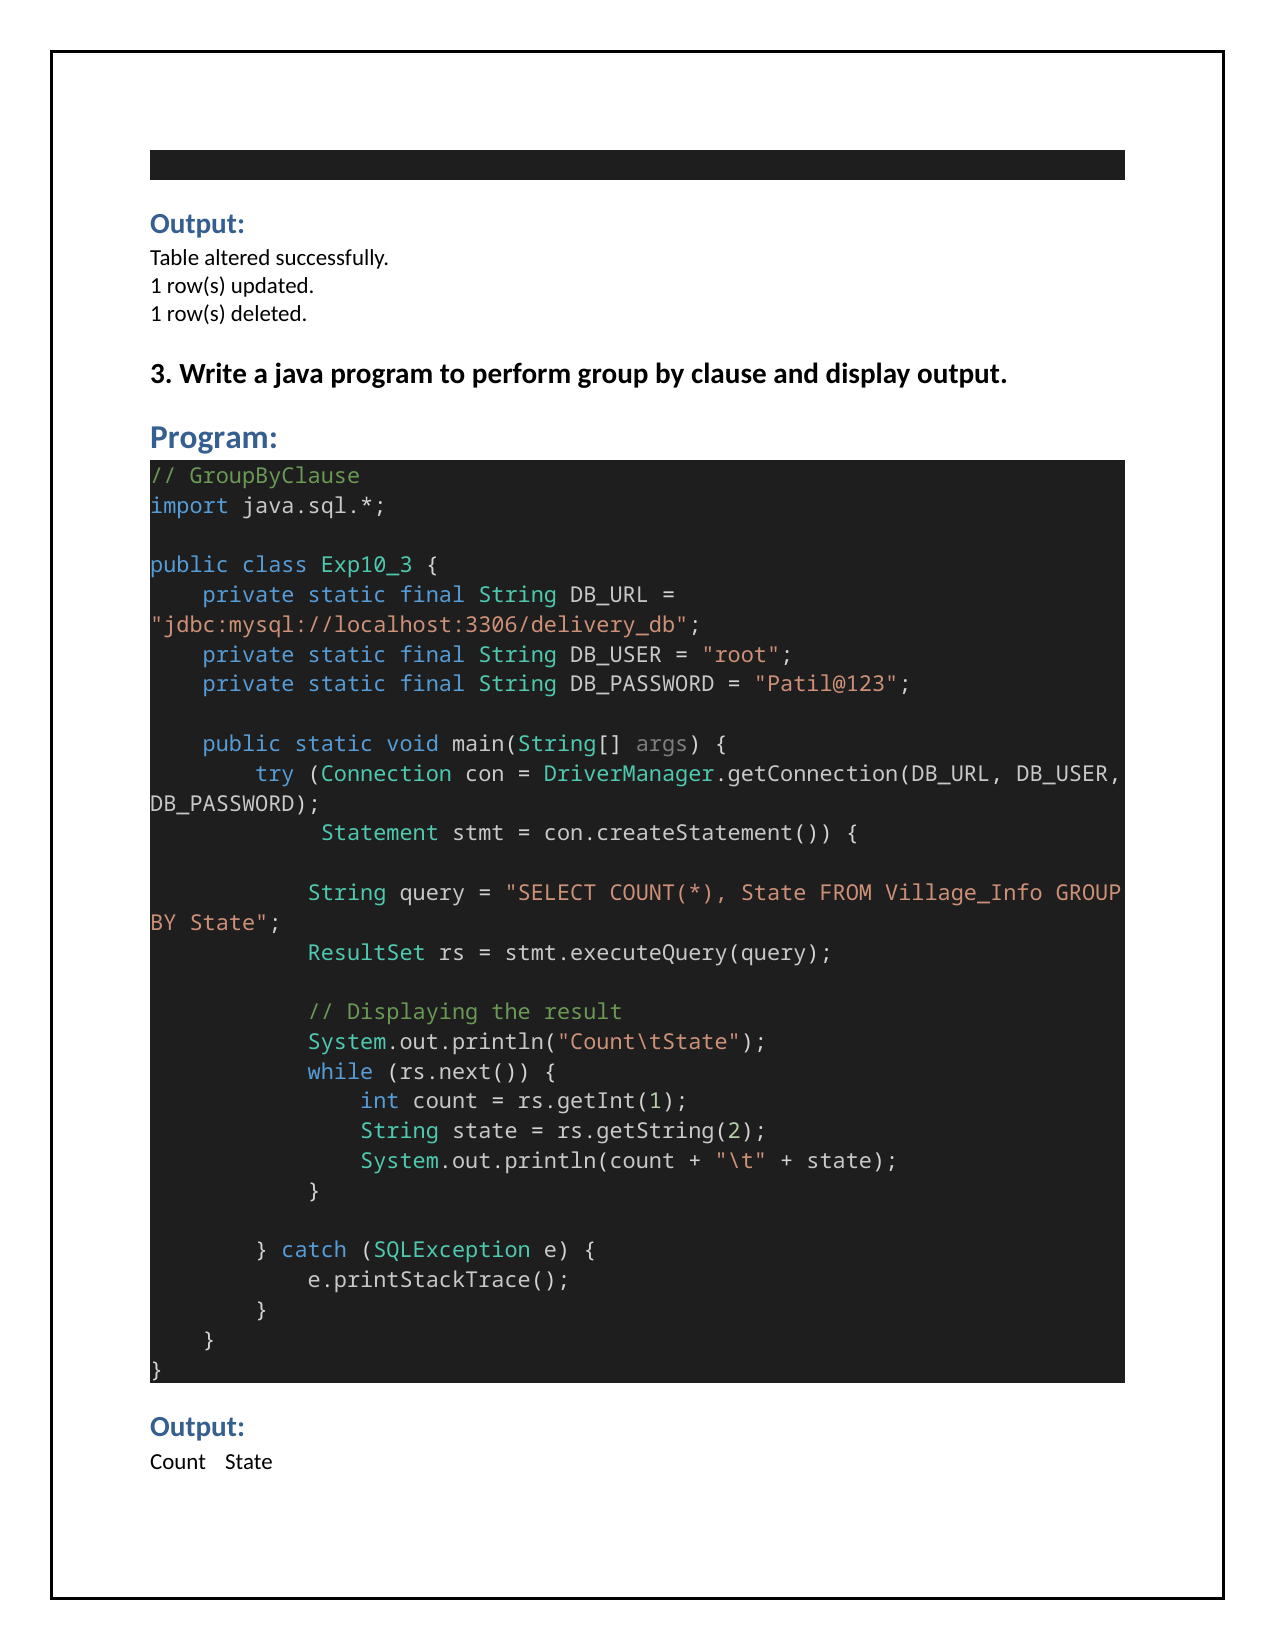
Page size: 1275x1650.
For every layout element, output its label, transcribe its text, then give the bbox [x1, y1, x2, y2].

text System.out.println(count + "\t" + state); [150, 1145, 1125, 1175]
subtitle Output: [150, 205, 1125, 240]
text } [150, 1175, 1125, 1205]
text int count = rs.getInt(1); [150, 1086, 1125, 1115]
subtitle Output: [150, 1408, 1125, 1444]
text 1 row(s) deleted. [150, 299, 1125, 327]
text String state = rs.getString(2); [150, 1115, 1125, 1145]
text while (rs.next()) { [150, 1056, 1125, 1086]
text import java.sql.*; [150, 490, 1125, 519]
text ResultSet rs = stmt.executeQuery(query); [150, 937, 1125, 966]
text public class Exp10_3 { [150, 549, 1125, 579]
text // Displaying the result [150, 996, 1125, 1026]
text } [150, 1324, 1125, 1354]
text private static final String DB_USER = "root"; [150, 639, 1125, 668]
text private static final String DB_PASSWORD = "Patil@123"; [150, 668, 1125, 698]
text e.printStackTrace(); [150, 1264, 1125, 1294]
subtitle Program: [150, 416, 1125, 457]
text 3. Write a java program to perform group by clause and display output. [150, 355, 1125, 391]
text } catch (SQLException e) { [150, 1234, 1125, 1264]
text Count State [150, 1447, 1125, 1475]
text try (Connection con = DriverManager.getConnection(DB_URL, DB_USER, DB_PASSWORD); [150, 758, 1125, 817]
text Statement stmt = con.createStatement()) { [150, 817, 1125, 847]
text // GroupByClause [150, 460, 1125, 490]
text String query = "SELECT COUNT(*), State FROM Village_Info GROUP BY State"; [150, 877, 1125, 937]
text public static void main(String[] args) { [150, 728, 1125, 758]
text } [150, 1354, 1125, 1383]
text } [150, 1294, 1125, 1324]
text private static final String DB_URL = "jdbc:mysql://localhost:3306/delivery_db"; [150, 579, 1125, 639]
text Table altered successfully. [150, 243, 1125, 271]
text 1 row(s) updated. [150, 271, 1125, 299]
text System.out.println("Count\tState"); [150, 1026, 1125, 1056]
